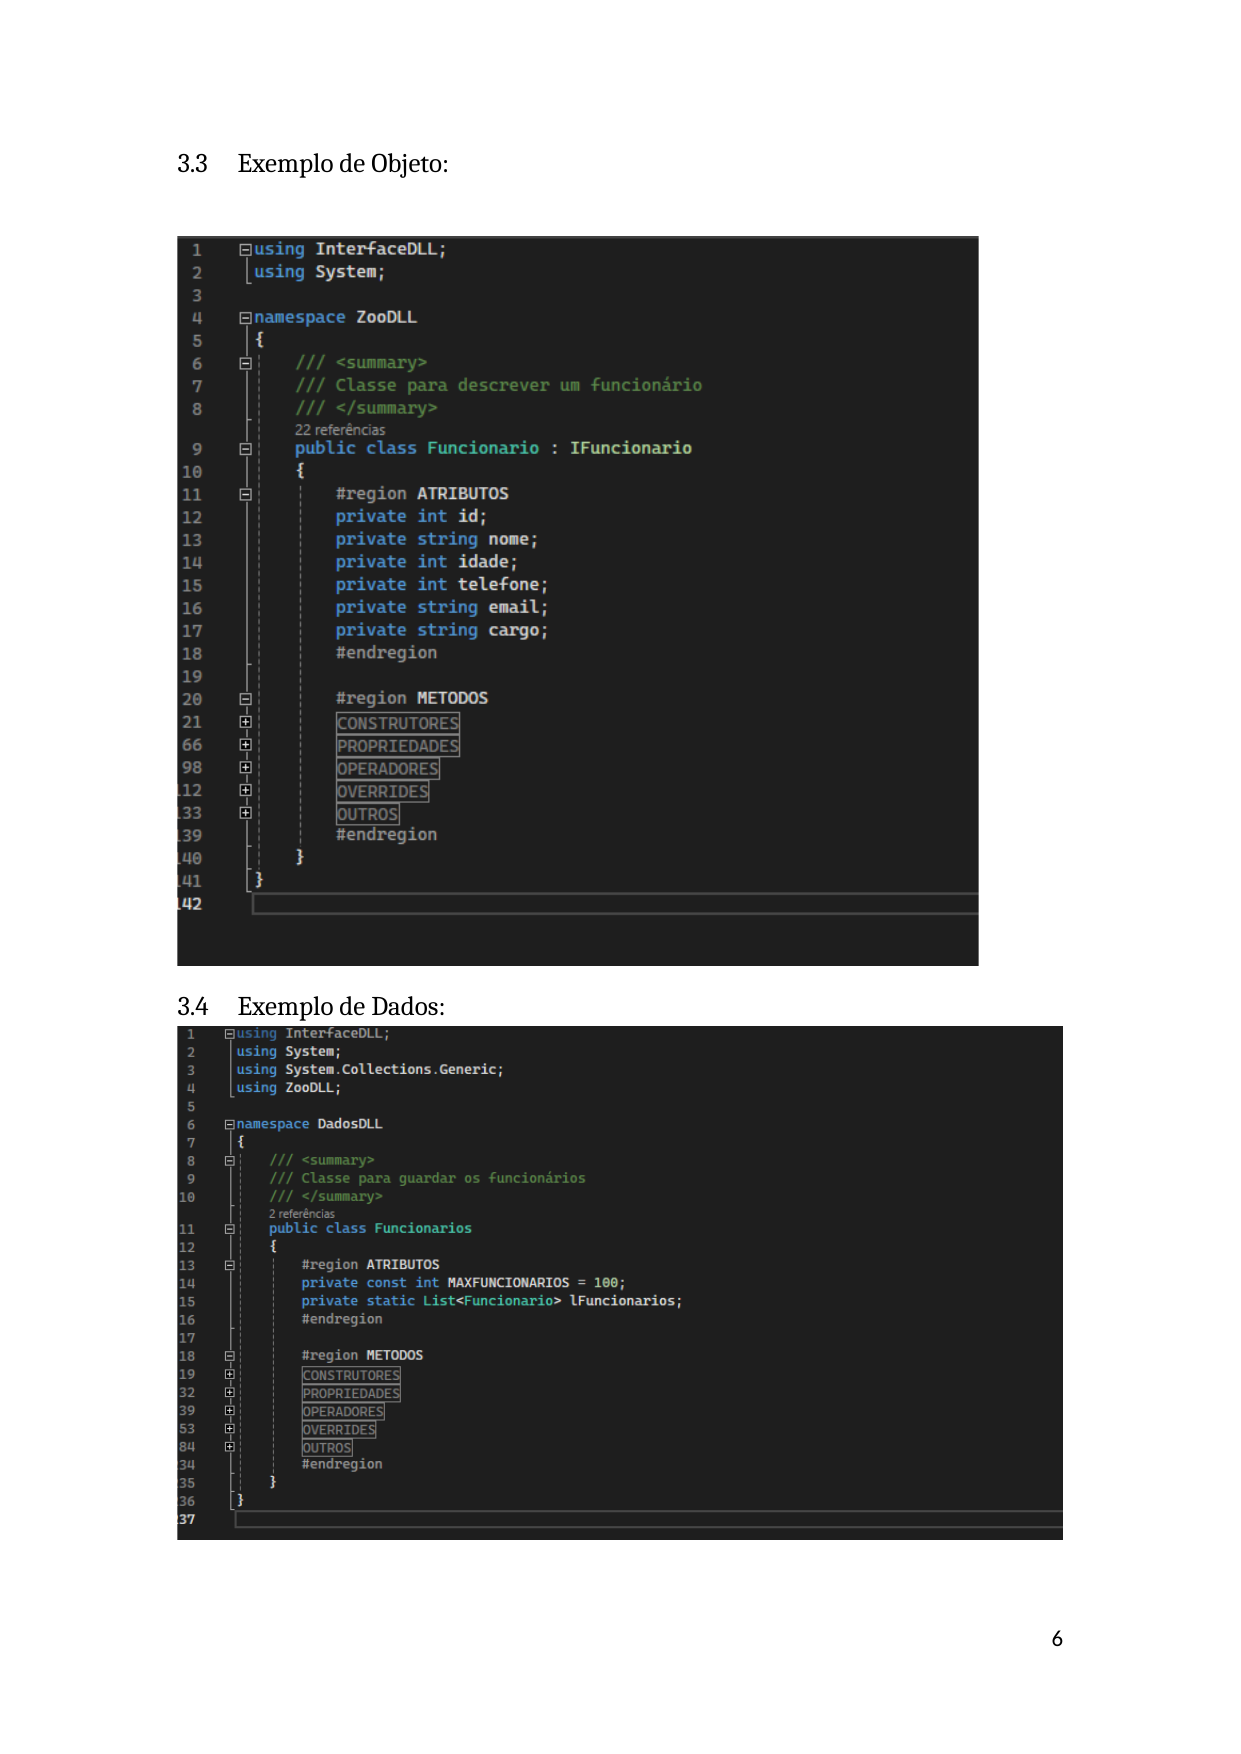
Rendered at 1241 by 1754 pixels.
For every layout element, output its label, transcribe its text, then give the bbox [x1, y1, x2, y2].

picture [177, 236, 979, 966]
subtitle Exemplo de Objeto: [177, 148, 1063, 179]
subtitle Exemplo de Dados: [177, 991, 1063, 1022]
picture [177, 1026, 1063, 1540]
